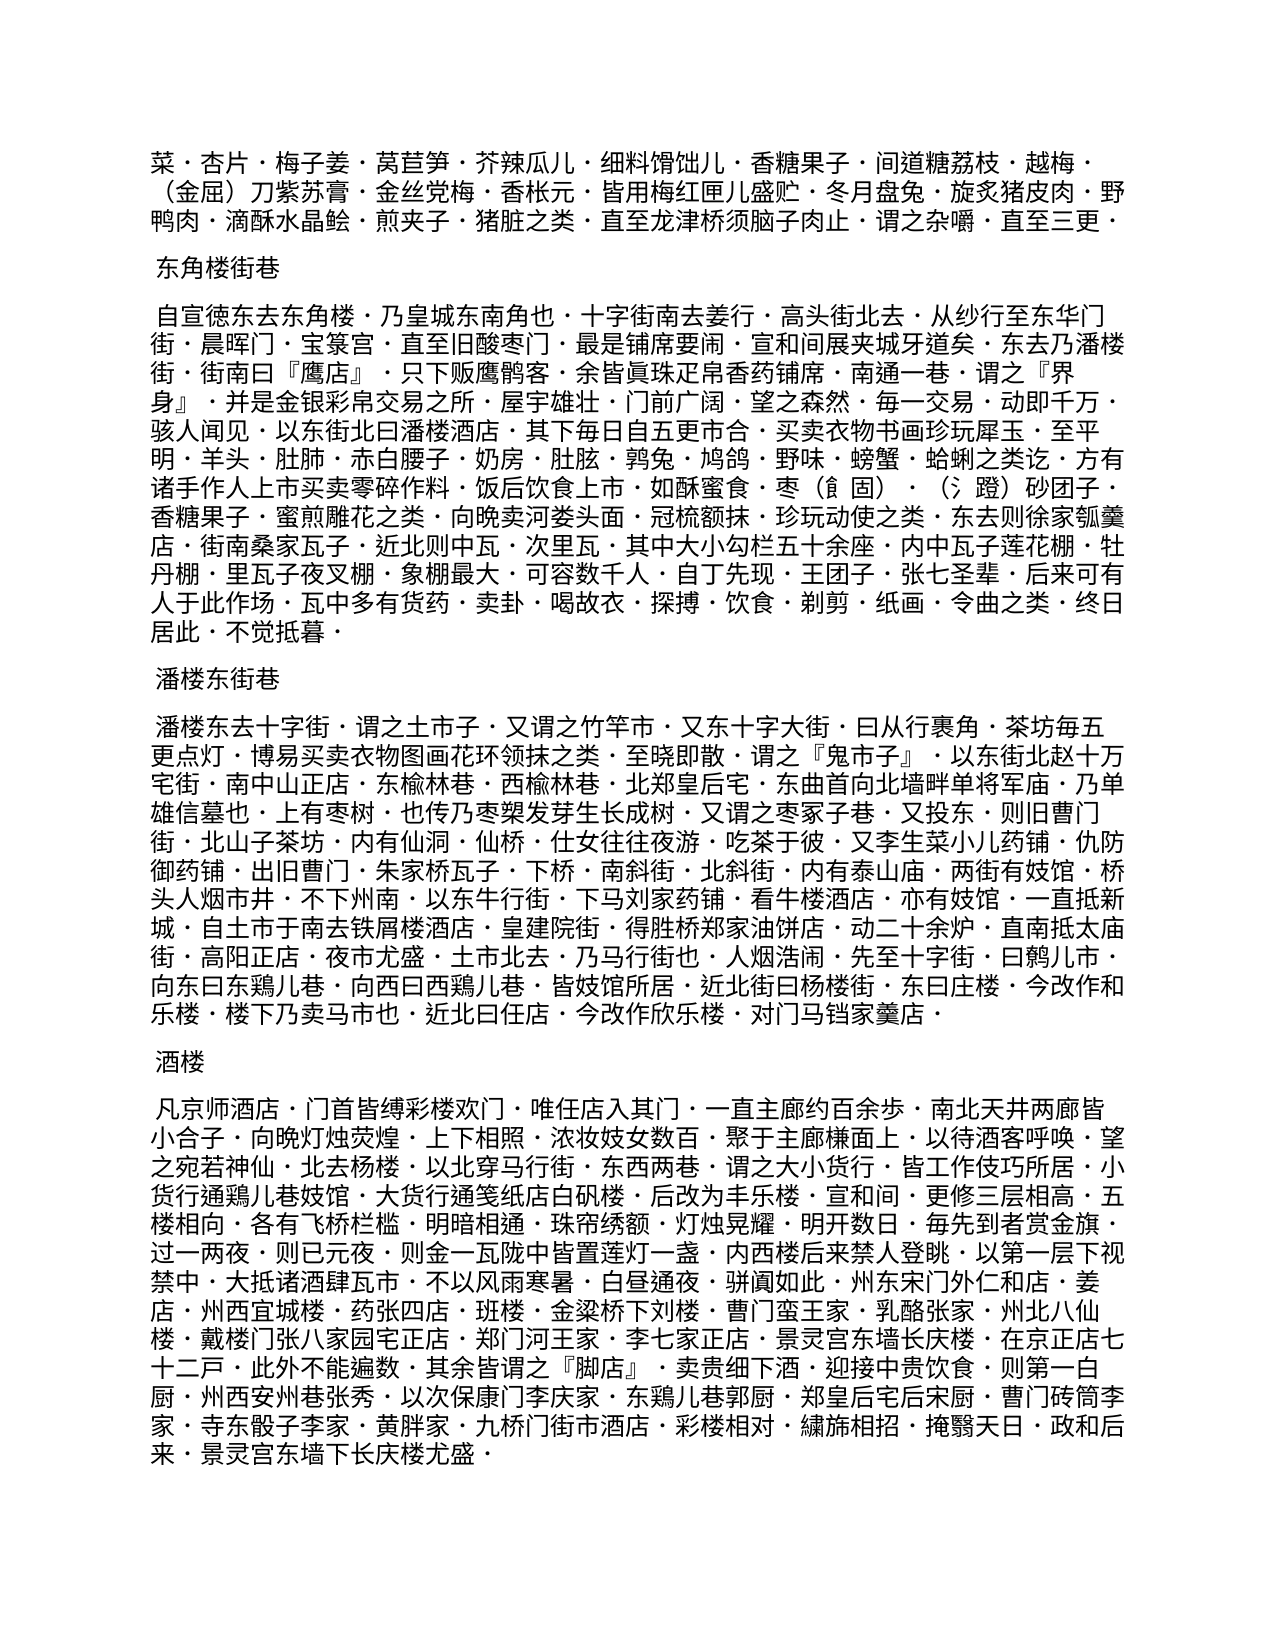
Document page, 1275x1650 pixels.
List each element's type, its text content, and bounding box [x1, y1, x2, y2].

text 酒楼 [150, 1049, 1125, 1077]
text 东角楼街巷 [150, 255, 1125, 284]
text 自宣徳东去东角楼．乃皇城东南角也．十字街南去姜行．高头街北去．从纱行至东华门街．晨晖门．宝箓宫．直至旧酸枣门．最是铺席要闹．宣和间展夹城牙道矣．东去乃潘楼街．街南曰『鹰店』．只下贩鹰鹘客．余皆眞珠疋帛香药铺席．南通一巷．谓之『界身』．并是金银彩帛交易之所．屋宇雄壮．门前广阔．望之森然．毎一交易．动即千万．骇人闻见．以东街北曰潘楼酒店．其下毎日自五更市合．买卖衣物书画珍玩犀玉．至平明．羊头．肚肺．赤白腰子．奶房．肚胘．鹑兔．鸠鸽．野味．螃蟹．蛤蜊之类讫．方有诸手作人上市买卖零碎作料．饭后饮食上市．如酥蜜食．枣（飠固）．（氵蹬）砂团子．香糖果子．蜜煎雕花之类．向晩卖河娄头面．冠梳额抹．珍玩动使之类．东去则徐家瓠羹店．街南桑家瓦子．近北则中瓦．次里瓦．其中大小勾栏五十余座．内中瓦子莲花棚．牡丹棚．里瓦子夜叉棚．象棚最大．可容数千人．自丁先现．王团子．张七圣辈．后来可有人于此作场．瓦中多有货药．卖卦．喝故衣．探搏．饮食．剃剪．纸画．令曲之类．终日居此．不觉抵暮． [150, 302, 1125, 647]
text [150, 150, 1125, 236]
text 潘楼东去十字街．谓之土市子．又谓之竹竿市．又东十字大街．曰从行裹角．茶坊毎五更点灯．博易买卖衣物图画花环领抹之类．至晓即散．谓之『鬼市子』．以东街北赵十万宅街．南中山正店．东楡林巷．西楡林巷．北郑皇后宅．东曲首向北墙畔单将军庙．乃单雄信墓也．上有枣树．也传乃枣槊发芽生长成树．又谓之枣冢子巷．又投东．则旧曹门街．北山子茶坊．内有仙洞．仙桥．仕女往往夜游．吃茶于彼．又李生菜小儿药铺．仇防御药铺．出旧曹门．朱家桥瓦子．下桥．南斜街．北斜街．内有泰山庙．两街有妓馆．桥头人烟市井．不下州南．以东牛行街．下马刘家药铺．看牛楼酒店．亦有妓馆．一直抵新城．自土市于南去铁屑楼酒店．皇建院街．得胜桥郑家油饼店．动二十余炉．直南抵太庙街．高阳正店．夜市尤盛．土市北去．乃马行街也．人烟浩闹．先至十字街．曰鹩儿市．向东曰东鶏儿巷．向西曰西鶏儿巷．皆妓馆所居．近北街曰杨楼街．东曰庄楼．今改作和乐楼．楼下乃卖马市也．近北曰任店．今改作欣乐楼．对门马铛家羹店． [150, 714, 1125, 1030]
text 潘楼东街巷 [150, 666, 1125, 695]
text 凡京师酒店．门首皆缚彩楼欢门．唯任店入其门．一直主廊约百余歩．南北天井两廊皆小合子．向晩灯烛荧煌．上下相照．浓妆妓女数百．聚于主廊槏面上．以待酒客呼唤．望之宛若神仙．北去杨楼．以北穿马行街．东西两巷．谓之大小货行．皆工作伎巧所居．小货行通鶏儿巷妓馆．大货行通笺纸店白矾楼．后改为丰乐楼．宣和间．更修三层相高．五楼相向．各有飞桥栏槛．明暗相通．珠帘绣额．灯烛晃耀．明开数日．毎先到者赏金旗．过一两夜．则已元夜．则金一瓦陇中皆置莲灯一盏．内西楼后来禁人登眺．以第一层下视禁中．大抵诸酒肆瓦市．不以风雨寒暑．白昼通夜．骈阗如此．州东宋门外仁和店．姜店．州西宜城楼．药张四店．班楼．金粱桥下刘楼．曹门蛮王家．乳酪张家．州北八仙楼．戴楼门张八家园宅正店．郑门河王家．李七家正店．景灵宫东墙长庆楼．在京正店七十二戸．此外不能遍数．其余皆谓之『脚店』．卖贵细下酒．迎接中贵饮食．则第一白厨．州西安州巷张秀．以次保康门李庆家．东鶏儿巷郭厨．郑皇后宅后宋厨．曹门砖筒李家．寺东骰子李家．黄胖家．九桥门街市酒店．彩楼相对．繍旆相招．掩翳天日．政和后来．景灵宫东墙下长庆楼尤盛． [150, 1096, 1125, 1470]
